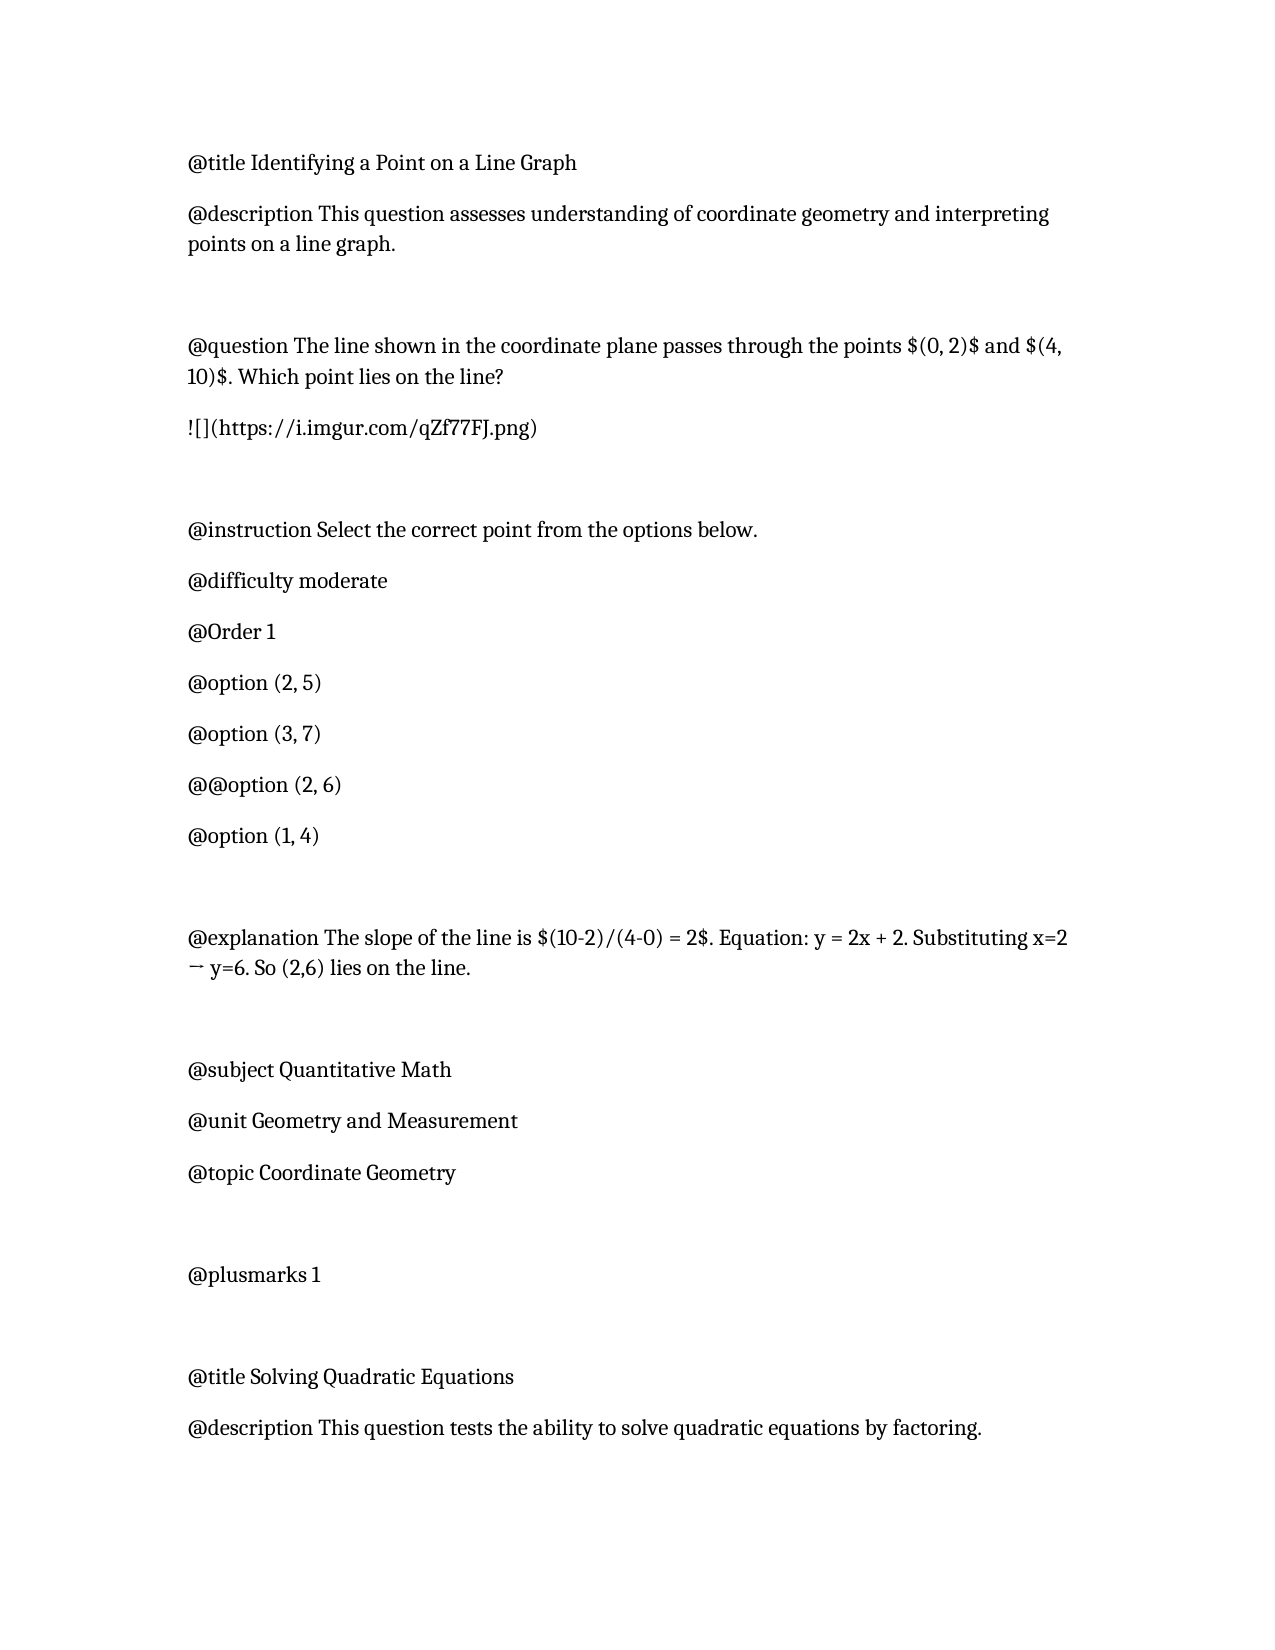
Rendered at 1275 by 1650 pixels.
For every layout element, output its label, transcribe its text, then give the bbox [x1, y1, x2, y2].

text @Order 1 [187, 619, 1087, 645]
text @option (2, 5) [187, 670, 1087, 696]
text @option (1, 4) [187, 823, 1087, 849]
text @unit Geometry and Measurement [187, 1108, 1087, 1135]
text @difficulty moderate [187, 568, 1087, 594]
text @title Solving Quadratic Equations [187, 1363, 1087, 1390]
text @plusmarks 1 [187, 1261, 1087, 1288]
text @question The line shown in the coordinate plane passes through the points $(0, 2)$ and $(4, 10)$. Which point lies on the line? [187, 333, 1087, 390]
text @option (3, 7) [187, 721, 1087, 747]
text @description This question assesses understanding of coordinate geometry and interpreting points on a line graph. [187, 201, 1087, 258]
text @topic Coordinate Geometry [187, 1159, 1087, 1186]
text @@option (2, 6) [187, 772, 1087, 798]
text @subject Quantitative Math [187, 1057, 1087, 1084]
text @description This question tests the ability to solve quadratic equations by factoring. [187, 1414, 1087, 1441]
text @title Identifying a Point on a Line Graph [187, 150, 1087, 176]
text ![](https://i.imgur.com/qZf77FJ.png) [187, 414, 1087, 441]
text @instruction Select the correct point from the options below. [187, 517, 1087, 543]
text @explanation The slope of the line is $(10-2)/(4-0) = 2$. Equation: y = 2x + 2. Substituting x=2 → y=6. So (2,6) lies on the line. [187, 925, 1087, 982]
